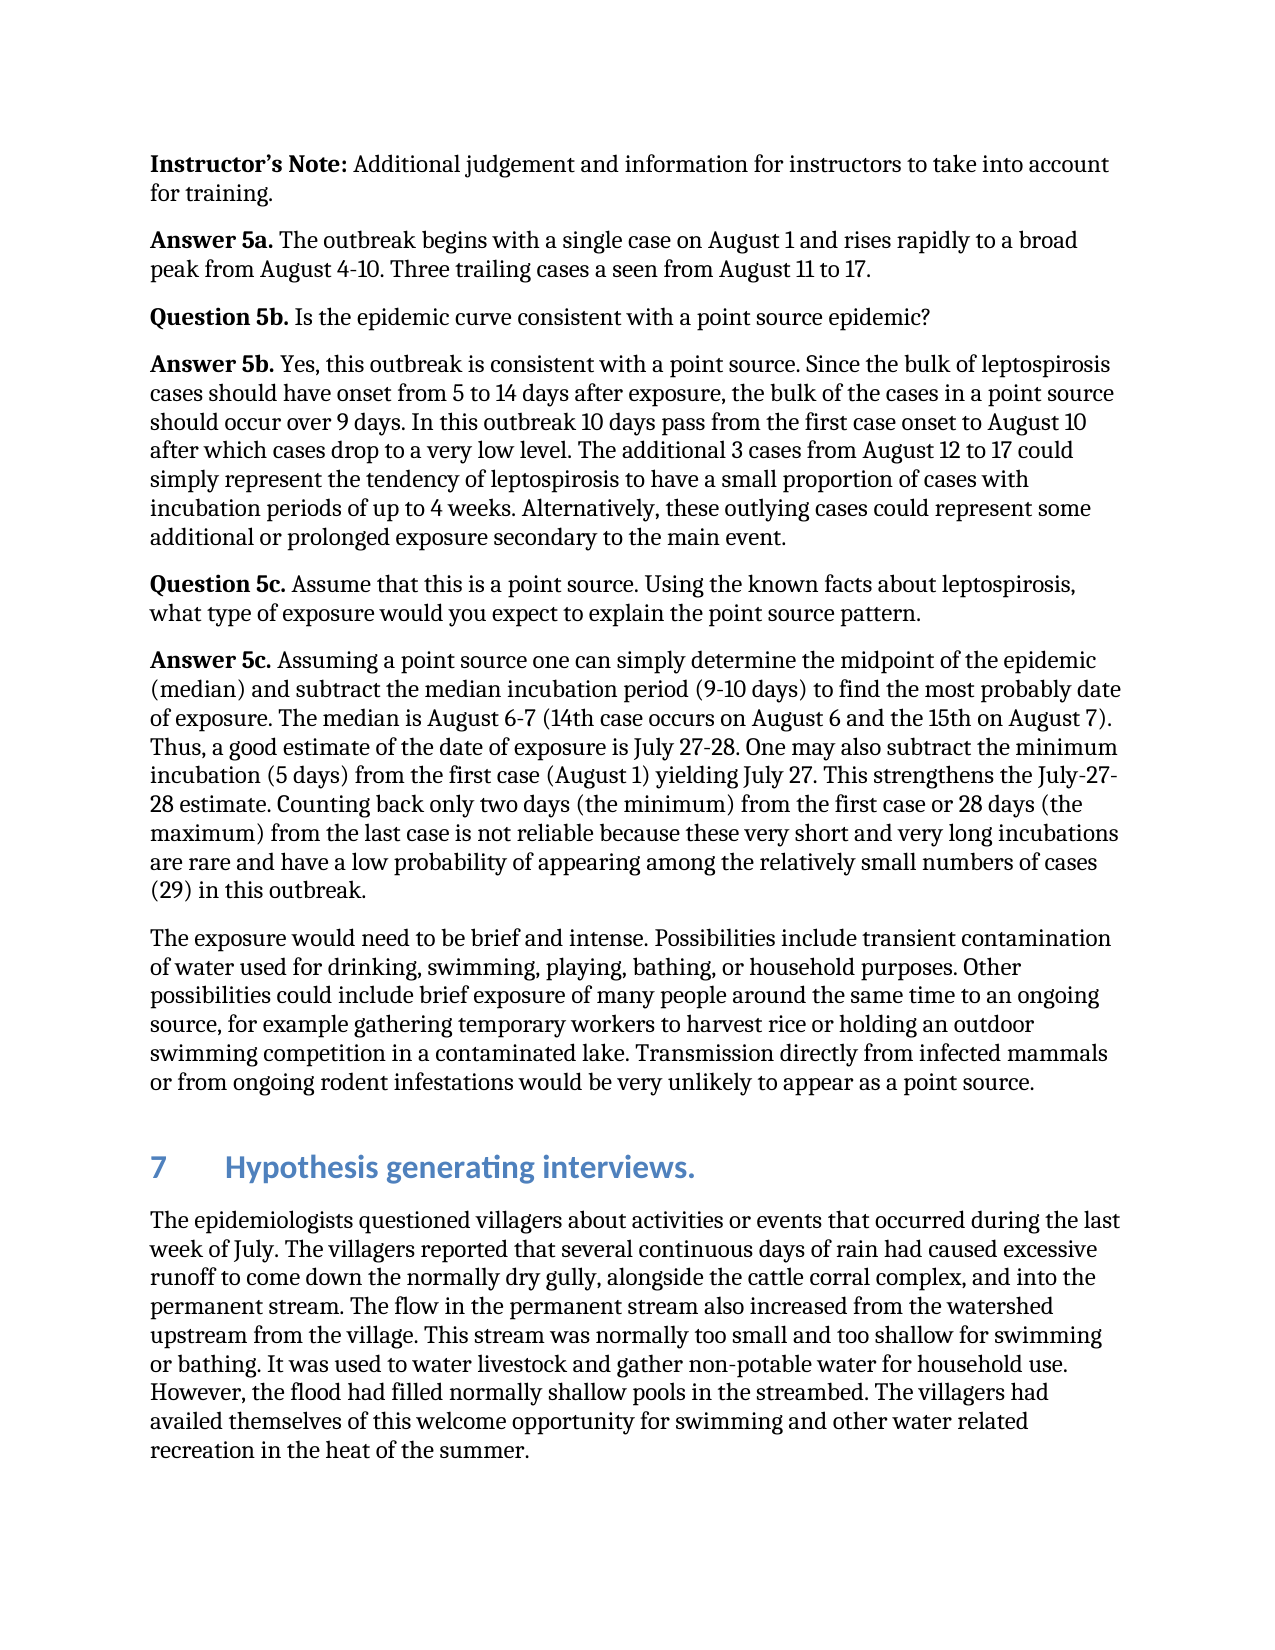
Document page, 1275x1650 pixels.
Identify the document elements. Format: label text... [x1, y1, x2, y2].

text Instructor’s Note: Additional judgement and information for instructors to take into account for training. [150, 150, 1125, 207]
subtitle 7 Hypothesis generating interviews. [150, 1146, 1125, 1187]
text Answer 5a. The outbreak begins with a single case on August 1 and rises rapidly to a broad peak from August 4-10. Three trailing cases a seen from August 11 to 17. [150, 226, 1125, 284]
text The epidemiologists questioned villagers about activities or events that occurred during the last week of July. The villagers reported that several continuous days of rain had caused excessive runoff to come down the normally dry gully, alongside the cattle corral complex, and into the permanent stream. The flow in the permanent stream also increased from the watershed upstream from the village. This stream was normally too small and too shallow for swimming or bathing. It was used to water livestock and gather non-potable water for household use. However, the flood had filled normally shallow pools in the streambed. The villagers had availed themselves of this welcome opportunity for swimming and other water related recreation in the heat of the summer. [150, 1206, 1125, 1464]
text Question 5b. Is the epidemic curve consistent with a point source epidemic? [150, 302, 1125, 331]
text Question 5c. Assume that this is a point source. Using the known facts about leptospirosis, what type of exposure would you expect to explain the point source pattern. [150, 570, 1125, 627]
text Answer 5c. Assuming a point source one can simply determine the midpoint of the epidemic (median) and subtract the median incubation period (9-10 days) to find the most probably date of exposure. The median is August 6-7 (14th case occurs on August 6 and the 15th on August 7). Thus, a good estimate of the date of exposure is July 27-28. One may also subtract the minimum incubation (5 days) from the first case (August 1) yielding July 27. This strengthens the July-27-28 estimate. Counting back only two days (the minimum) from the first case or 28 days (the maximum) from the last case is not reliable because these very short and very long incubations are rare and have a low probability of appearing among the relatively small numbers of cases (29) in this outbreak. [150, 646, 1125, 905]
text The exposure would need to be brief and intense. Possibilities include transient contamination of water used for drinking, swimming, playing, bathing, or household purposes. Other possibilities could include brief exposure of many people around the same time to an ongoing source, for example gathering temporary workers to harvest rice or holding an outdoor swimming competition in a contaminated lake. Transmission directly from infected mammals or from ongoing rodent infestations would be very unlikely to appear as a point source. [150, 924, 1125, 1096]
text Answer 5b. Yes, this outbreak is consistent with a point source. Since the bulk of leptospirosis cases should have onset from 5 to 14 days after exposure, the bulk of the cases in a point source should occur over 9 days. In this outbreak 10 days pass from the first case onset to August 10 after which cases drop to a very low level. The additional 3 cases from August 12 to 17 could simply represent the tendency of leptospirosis to have a small proportion of cases with incubation periods of up to 4 weeks. Alternatively, these outlying cases could represent some additional or prolonged exposure secondary to the main event. [150, 350, 1125, 551]
